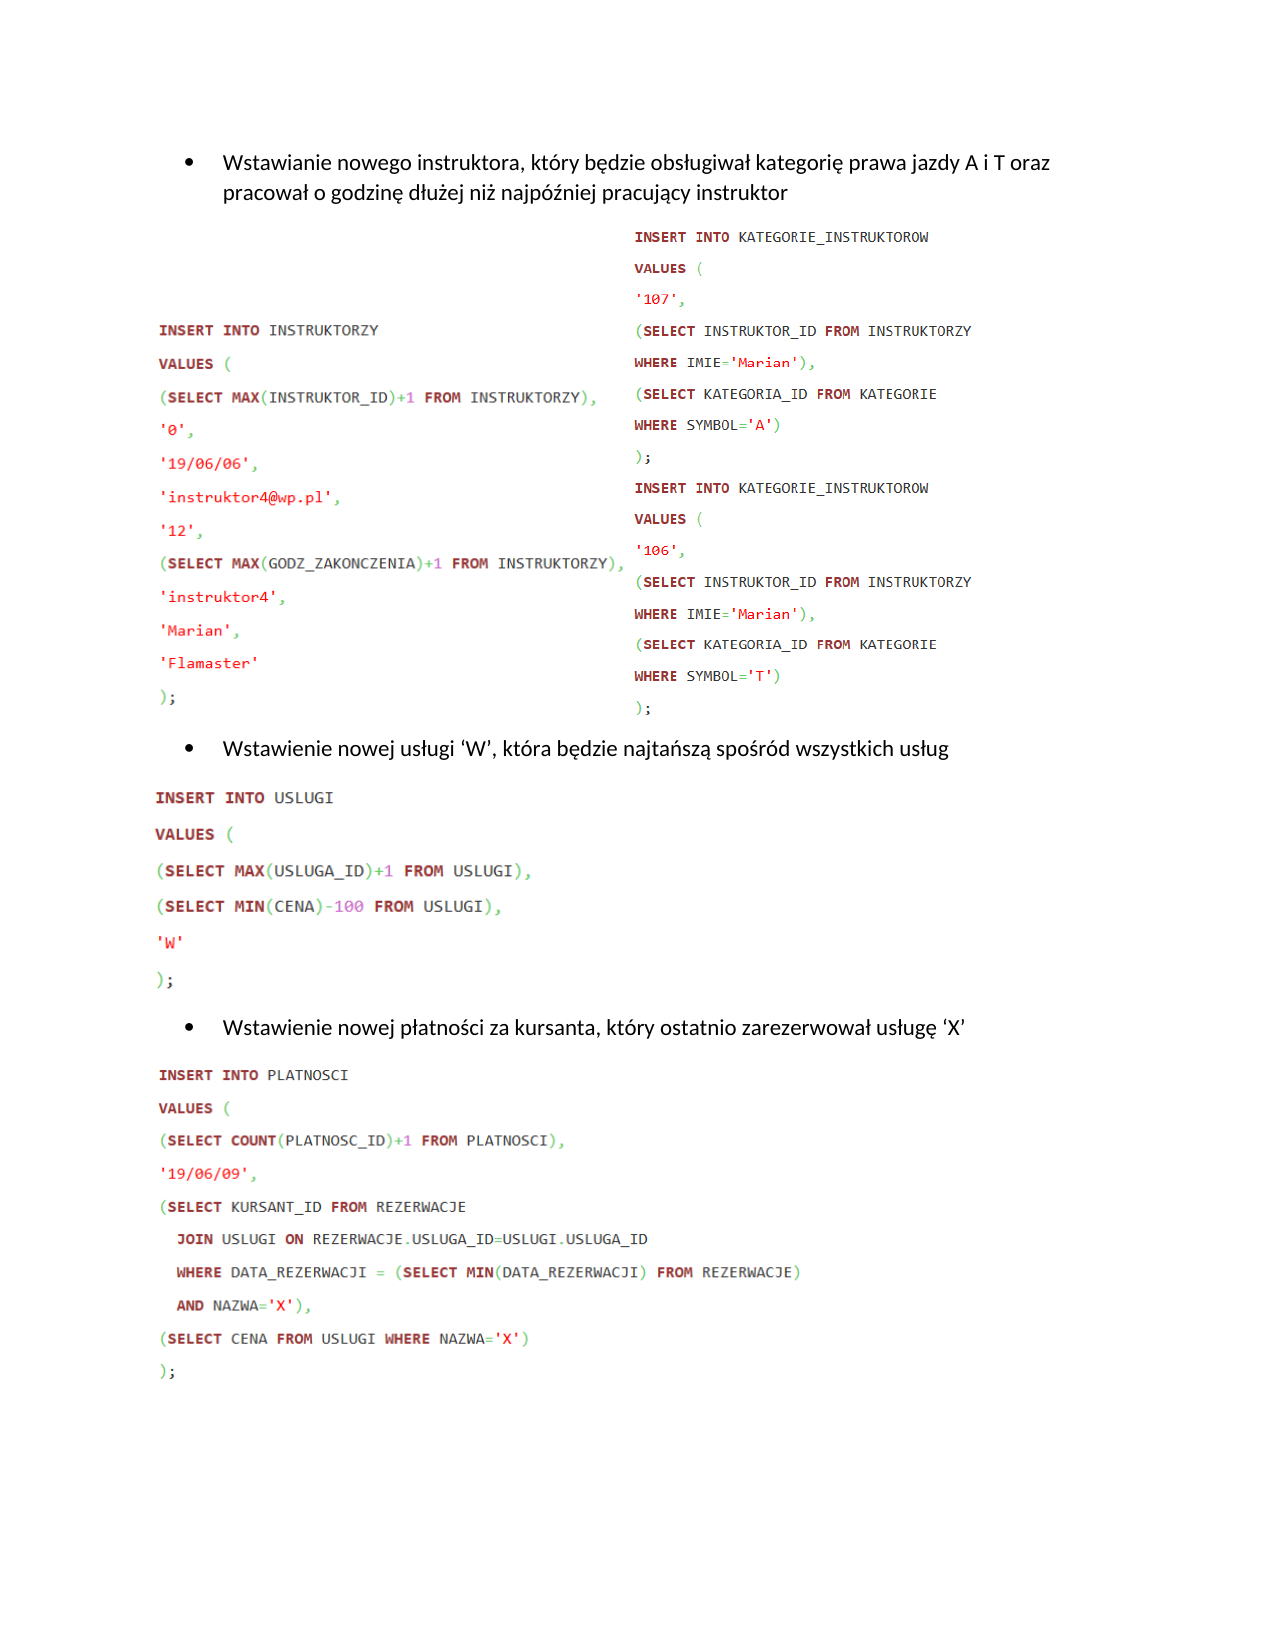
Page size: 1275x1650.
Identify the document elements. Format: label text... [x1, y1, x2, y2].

picture [147, 780, 537, 995]
list Wstawienie nowej usługi ‘W’, która będzie najtańszą spośród wszystkich usług [185, 734, 1127, 762]
picture [147, 224, 988, 715]
list Wstawienie nowej płatności za kursanta, który ostatnio zarezerwował usługę ‘X’ [185, 1013, 1127, 1041]
list Wstawianie nowego instruktora, który będzie obsługiwał kategorię prawa jazdy A i T oraz pracował o godzinę dłużej niż najpóźniej pracujący instruktor [185, 148, 1127, 206]
picture [147, 1060, 811, 1386]
